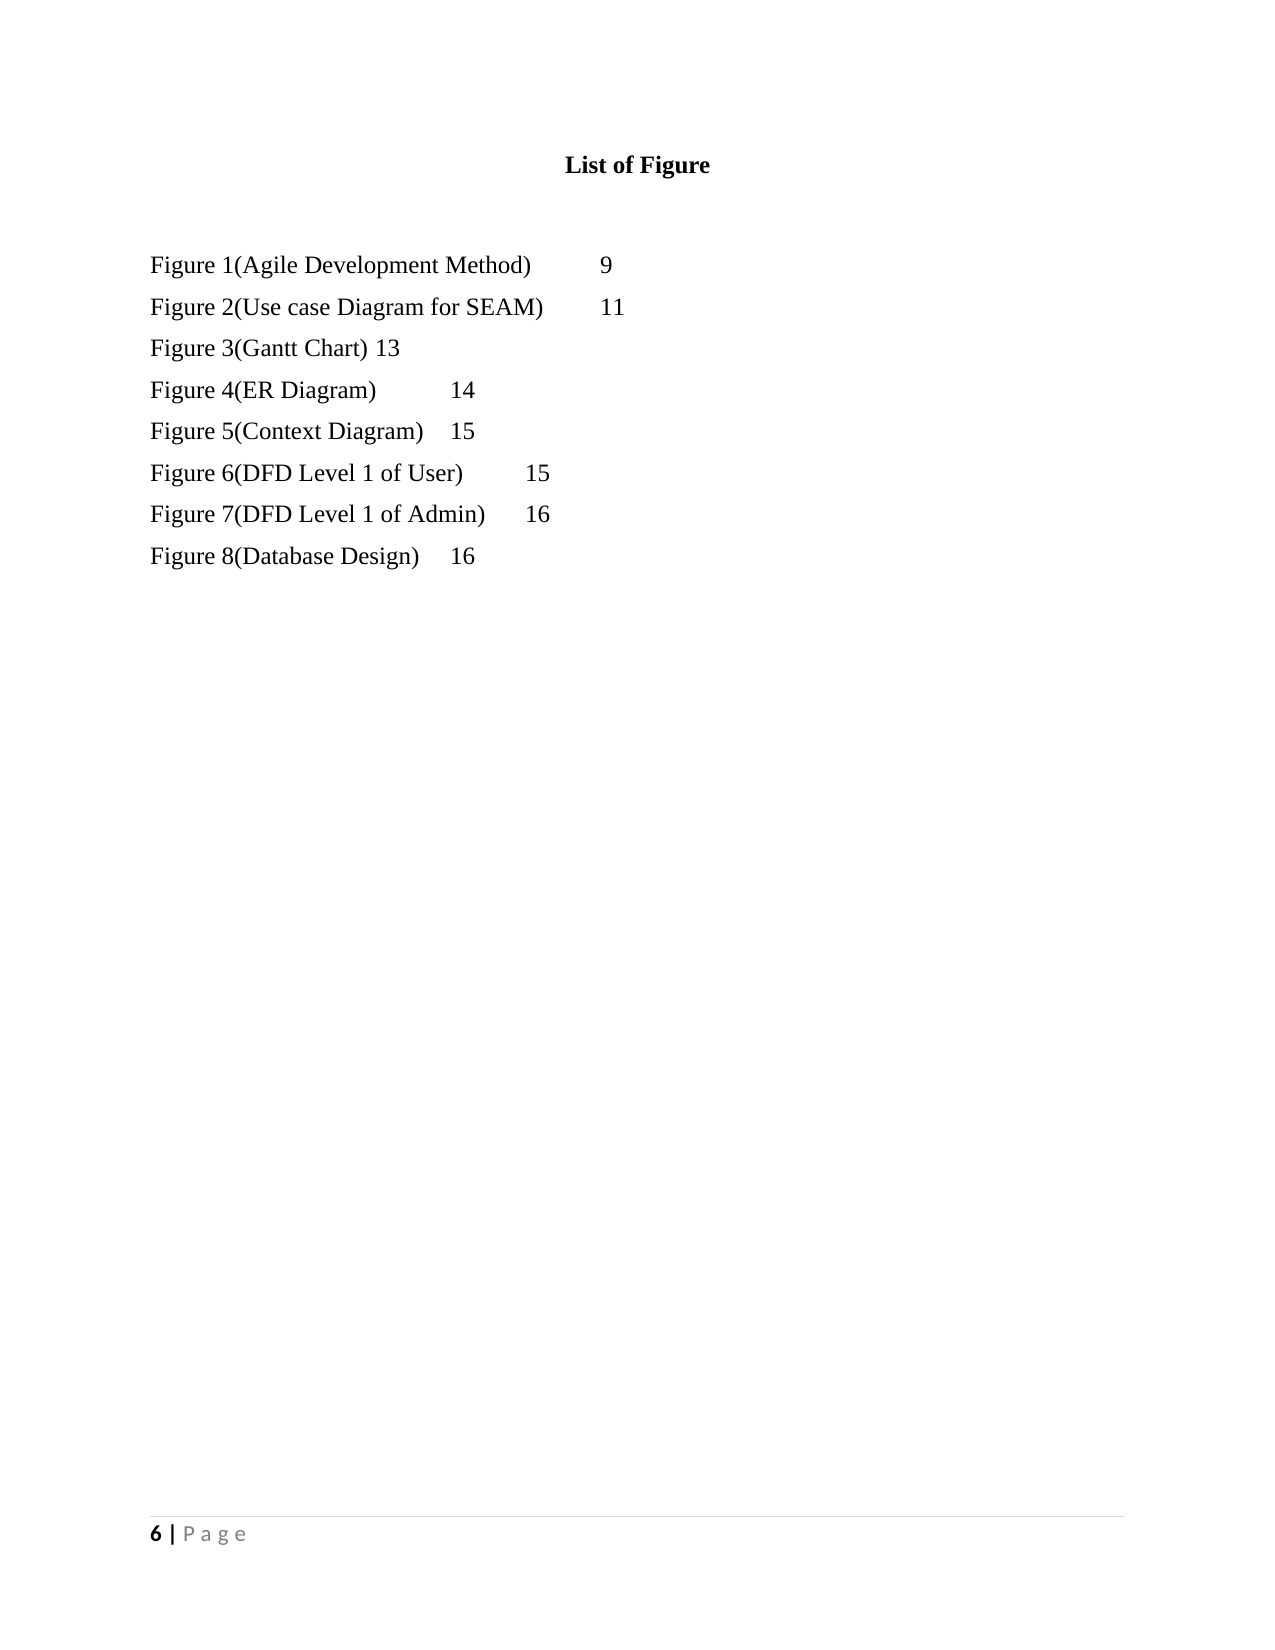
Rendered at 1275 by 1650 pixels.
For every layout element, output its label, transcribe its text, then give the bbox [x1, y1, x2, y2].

text Figure 4(ER Diagram) 14 [150, 375, 1125, 404]
text Figure 3(Gantt Chart) 13 [150, 333, 1125, 362]
text Figure 6(DFD Level 1 of User) 15 [150, 458, 1125, 487]
text Figure 2(Use case Diagram for SEAM) 11 [150, 292, 1125, 321]
text Figure 8(Database Design) 16 [150, 541, 1125, 569]
text List of Figure [150, 150, 1125, 179]
text Figure 1(Agile Development Method) 9 [150, 251, 1125, 279]
text Figure 7(DFD Level 1 of Admin) 16 [150, 499, 1125, 528]
text Figure 5(Context Diagram) 15 [150, 416, 1125, 445]
